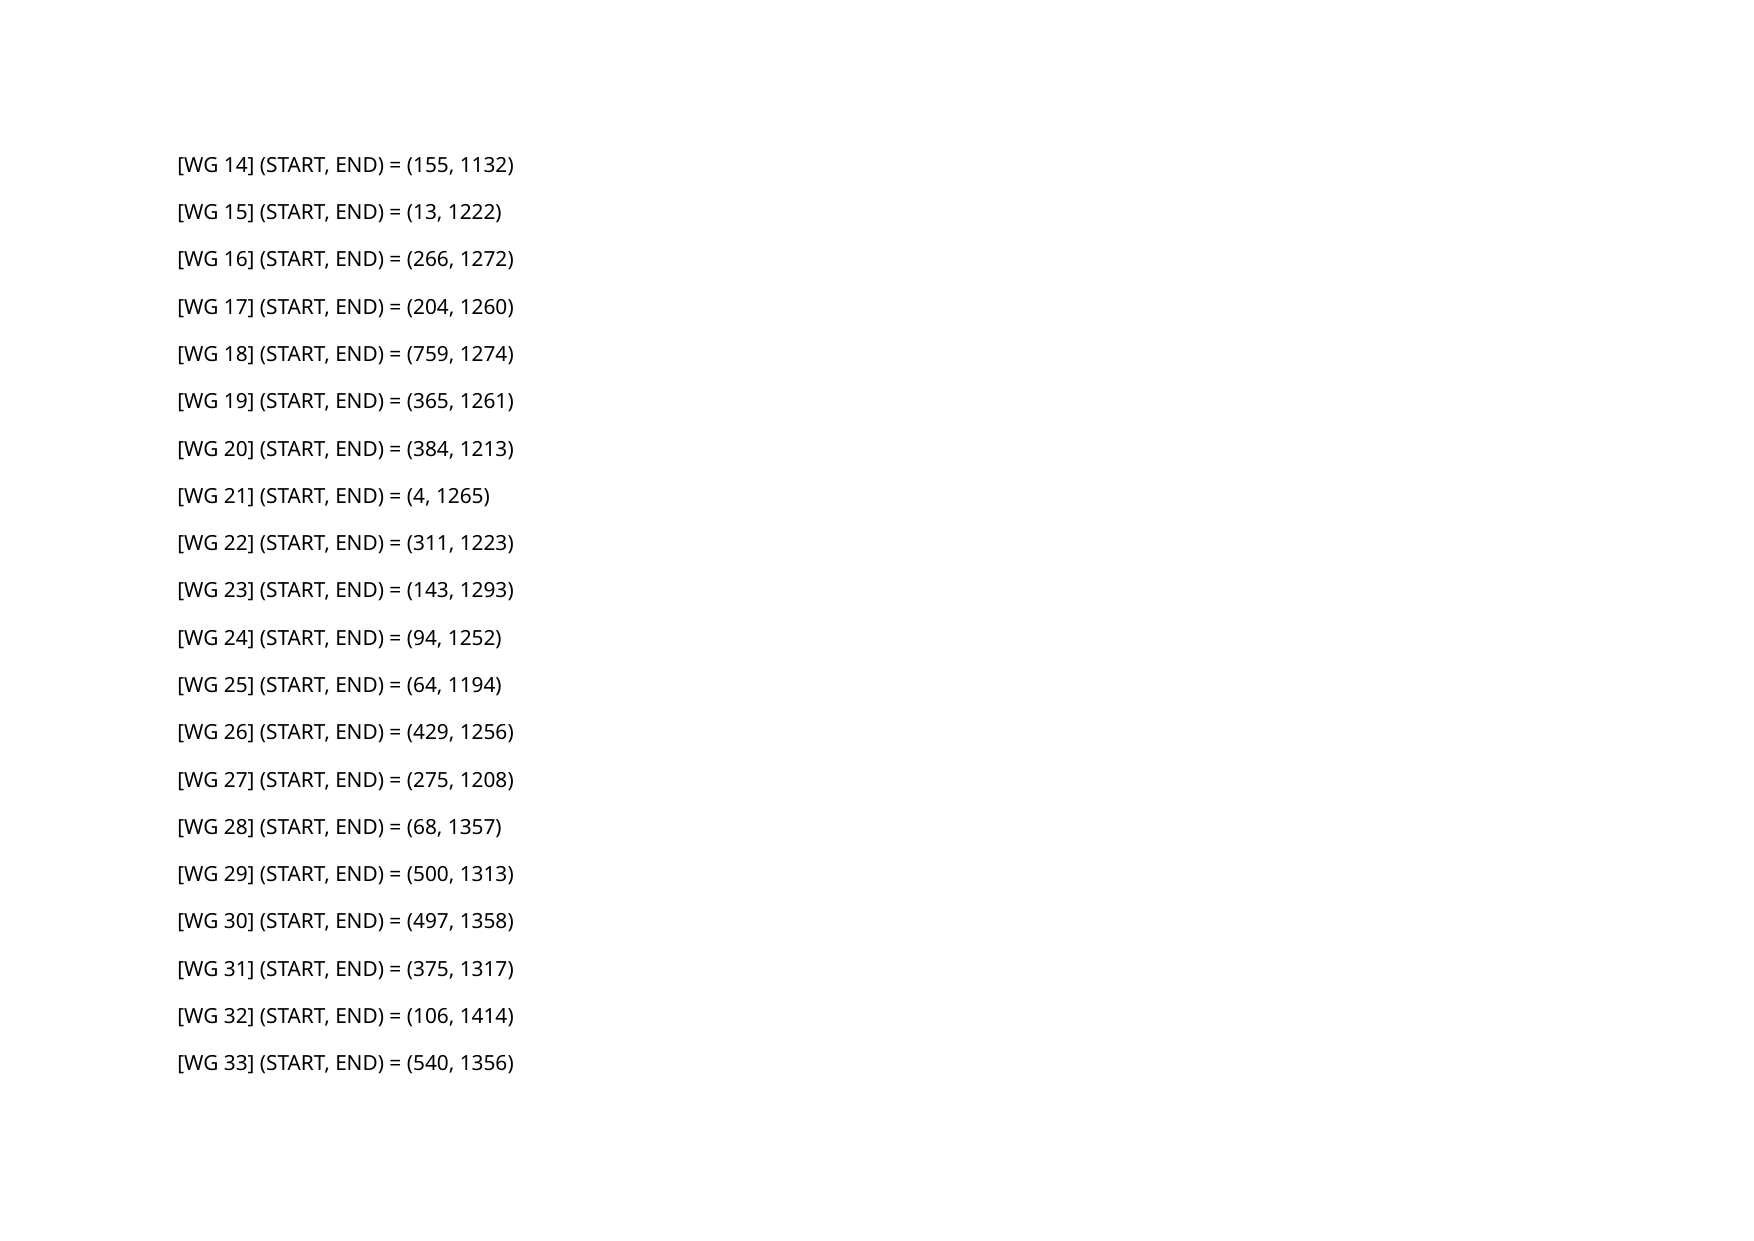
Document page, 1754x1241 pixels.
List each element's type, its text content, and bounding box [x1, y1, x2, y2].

text [WG 18] (START, END) = (759, 1274) [150, 339, 1577, 368]
text [WG 33] (START, END) = (540, 1356) [150, 1048, 1577, 1077]
text [WG 19] (START, END) = (365, 1261) [150, 386, 1577, 415]
text [WG 32] (START, END) = (106, 1414) [150, 1001, 1577, 1030]
text [WG 16] (START, END) = (266, 1272) [150, 244, 1577, 273]
text [WG 30] (START, END) = (497, 1358) [150, 907, 1577, 935]
text [WG 17] (START, END) = (204, 1260) [150, 292, 1577, 320]
text [WG 23] (START, END) = (143, 1293) [150, 576, 1577, 604]
text [WG 26] (START, END) = (429, 1256) [150, 717, 1577, 746]
text [WG 24] (START, END) = (94, 1252) [150, 623, 1577, 651]
text [WG 27] (START, END) = (275, 1208) [150, 765, 1577, 793]
text [WG 25] (START, END) = (64, 1194) [150, 670, 1577, 699]
text [WG 21] (START, END) = (4, 1265) [150, 481, 1577, 509]
text [WG 14] (START, END) = (155, 1132) [150, 150, 1577, 178]
text [WG 31] (START, END) = (375, 1317) [150, 954, 1577, 982]
text [WG 15] (START, END) = (13, 1222) [150, 197, 1577, 226]
text [WG 20] (START, END) = (384, 1213) [150, 434, 1577, 462]
text [WG 29] (START, END) = (500, 1313) [150, 859, 1577, 888]
text [WG 28] (START, END) = (68, 1357) [150, 812, 1577, 841]
text [WG 22] (START, END) = (311, 1223) [150, 528, 1577, 557]
